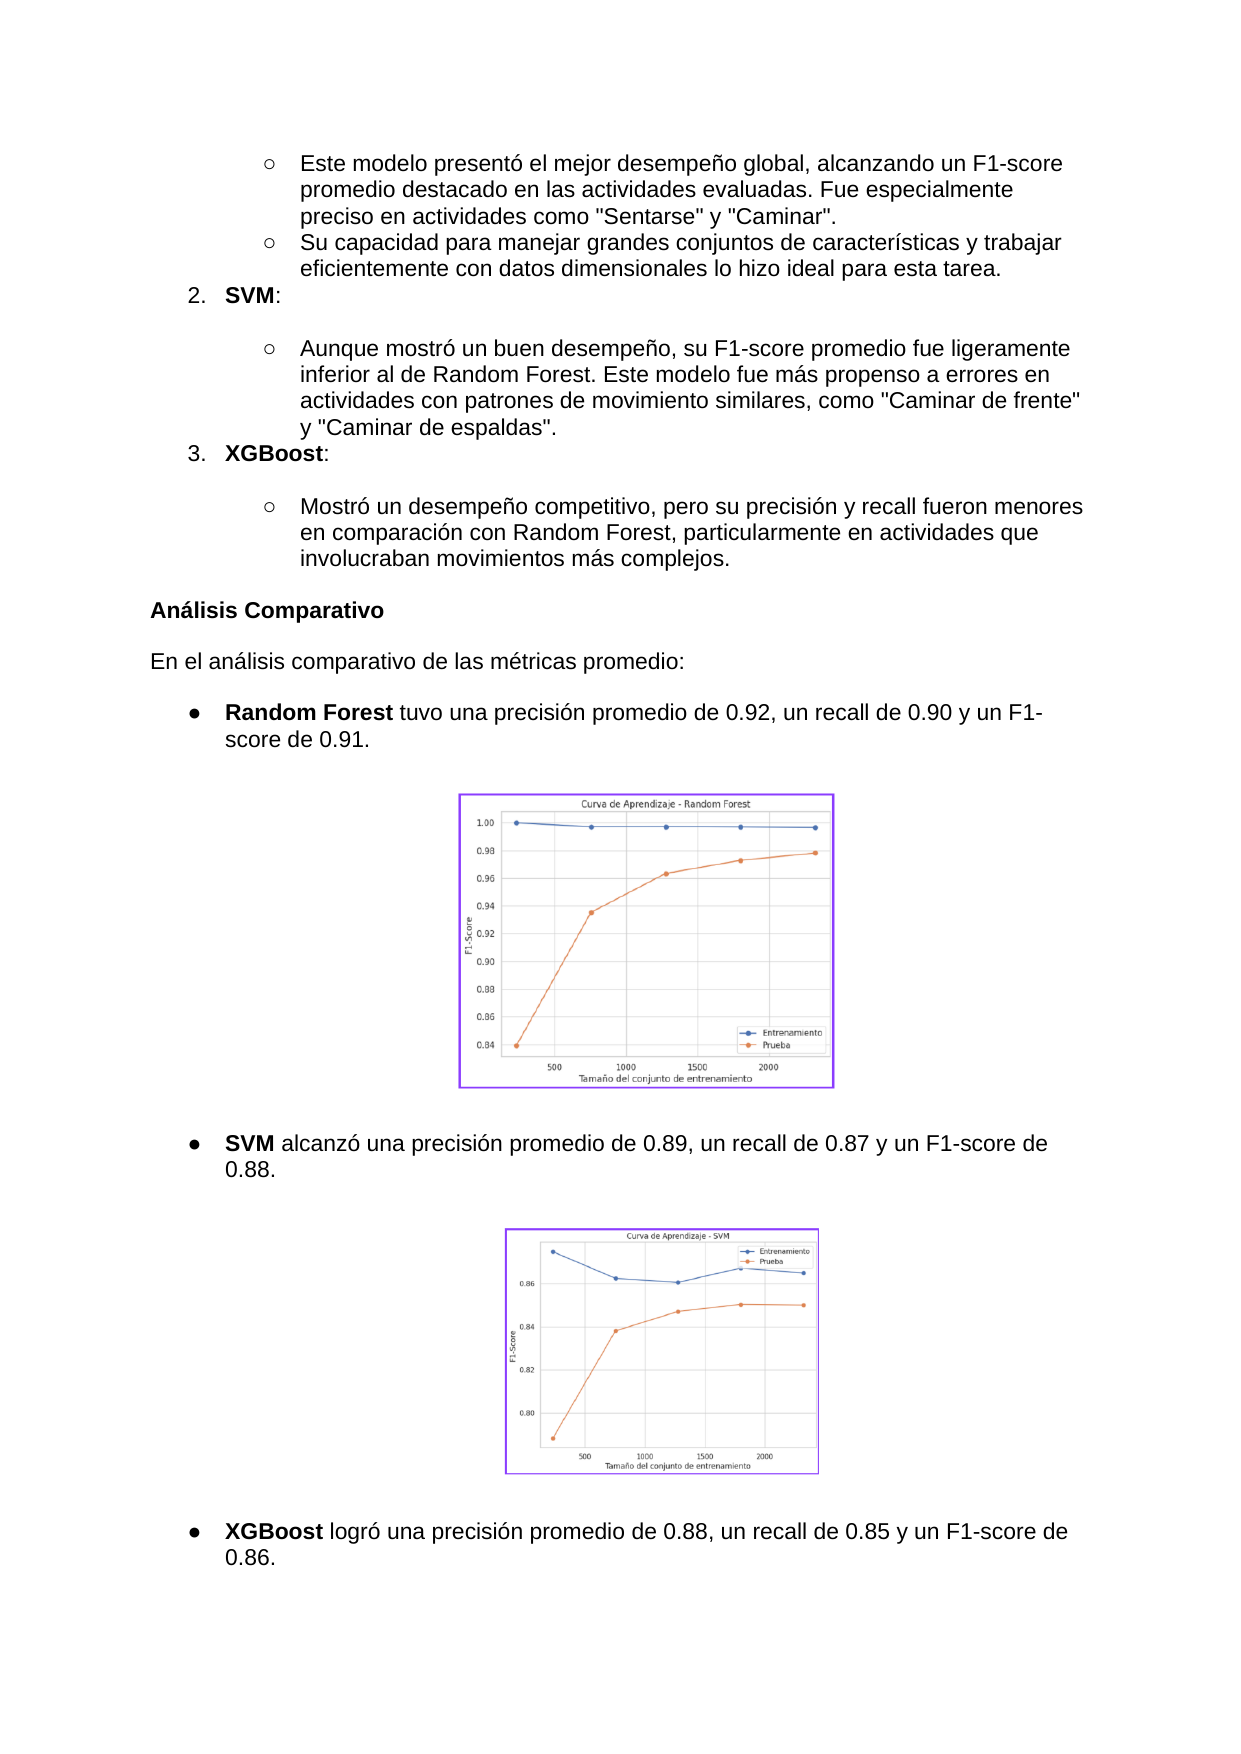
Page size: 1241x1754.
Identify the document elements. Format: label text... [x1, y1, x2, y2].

text En el análisis comparativo de las métricas promedio: [150, 648, 1090, 674]
list Su capacidad para manejar grandes conjuntos de características y trabajar eficientemente con datos dimensionales lo hizo ideal para esta tarea. [262, 229, 1090, 282]
list XGBoost logró una precisión promedio de 0.88, un recall de 0.85 y un F1-score de 0.86. [187, 1518, 1090, 1571]
list Random Forest tuvo una precisión promedio de 0.92, un recall de 0.90 y un F1-score de 0.91. [187, 699, 1090, 752]
list Aunque mostró un buen desempeño, su F1-score promedio fue ligeramente inferior al de Random Forest. Este modelo fue más propenso a errores en actividades con patrones de movimiento similares, como "Caminar de frente" y "Caminar de espaldas". [262, 334, 1090, 440]
picture [449, 777, 867, 1105]
subtitle Análisis Comparativo [150, 597, 1090, 623]
list SVM: [187, 282, 1090, 334]
list Mostró un desempeño competitivo, pero su precisión y recall fueron menores en comparación con Random Forest, particularmente en actividades que involucraban movimientos más complejos. [262, 493, 1090, 572]
picture [482, 1207, 834, 1493]
list SVM alcanzó una precisión promedio de 0.89, un recall de 0.87 y un F1-score de 0.88. [187, 1130, 1090, 1183]
list Este modelo presentó el mejor desempeño global, alcanzando un F1-score promedio destacado en las actividades evaluadas. Fue especialmente preciso en actividades como "Sentarse" y "Caminar". [262, 150, 1090, 229]
list XGBoost: [187, 440, 1090, 493]
